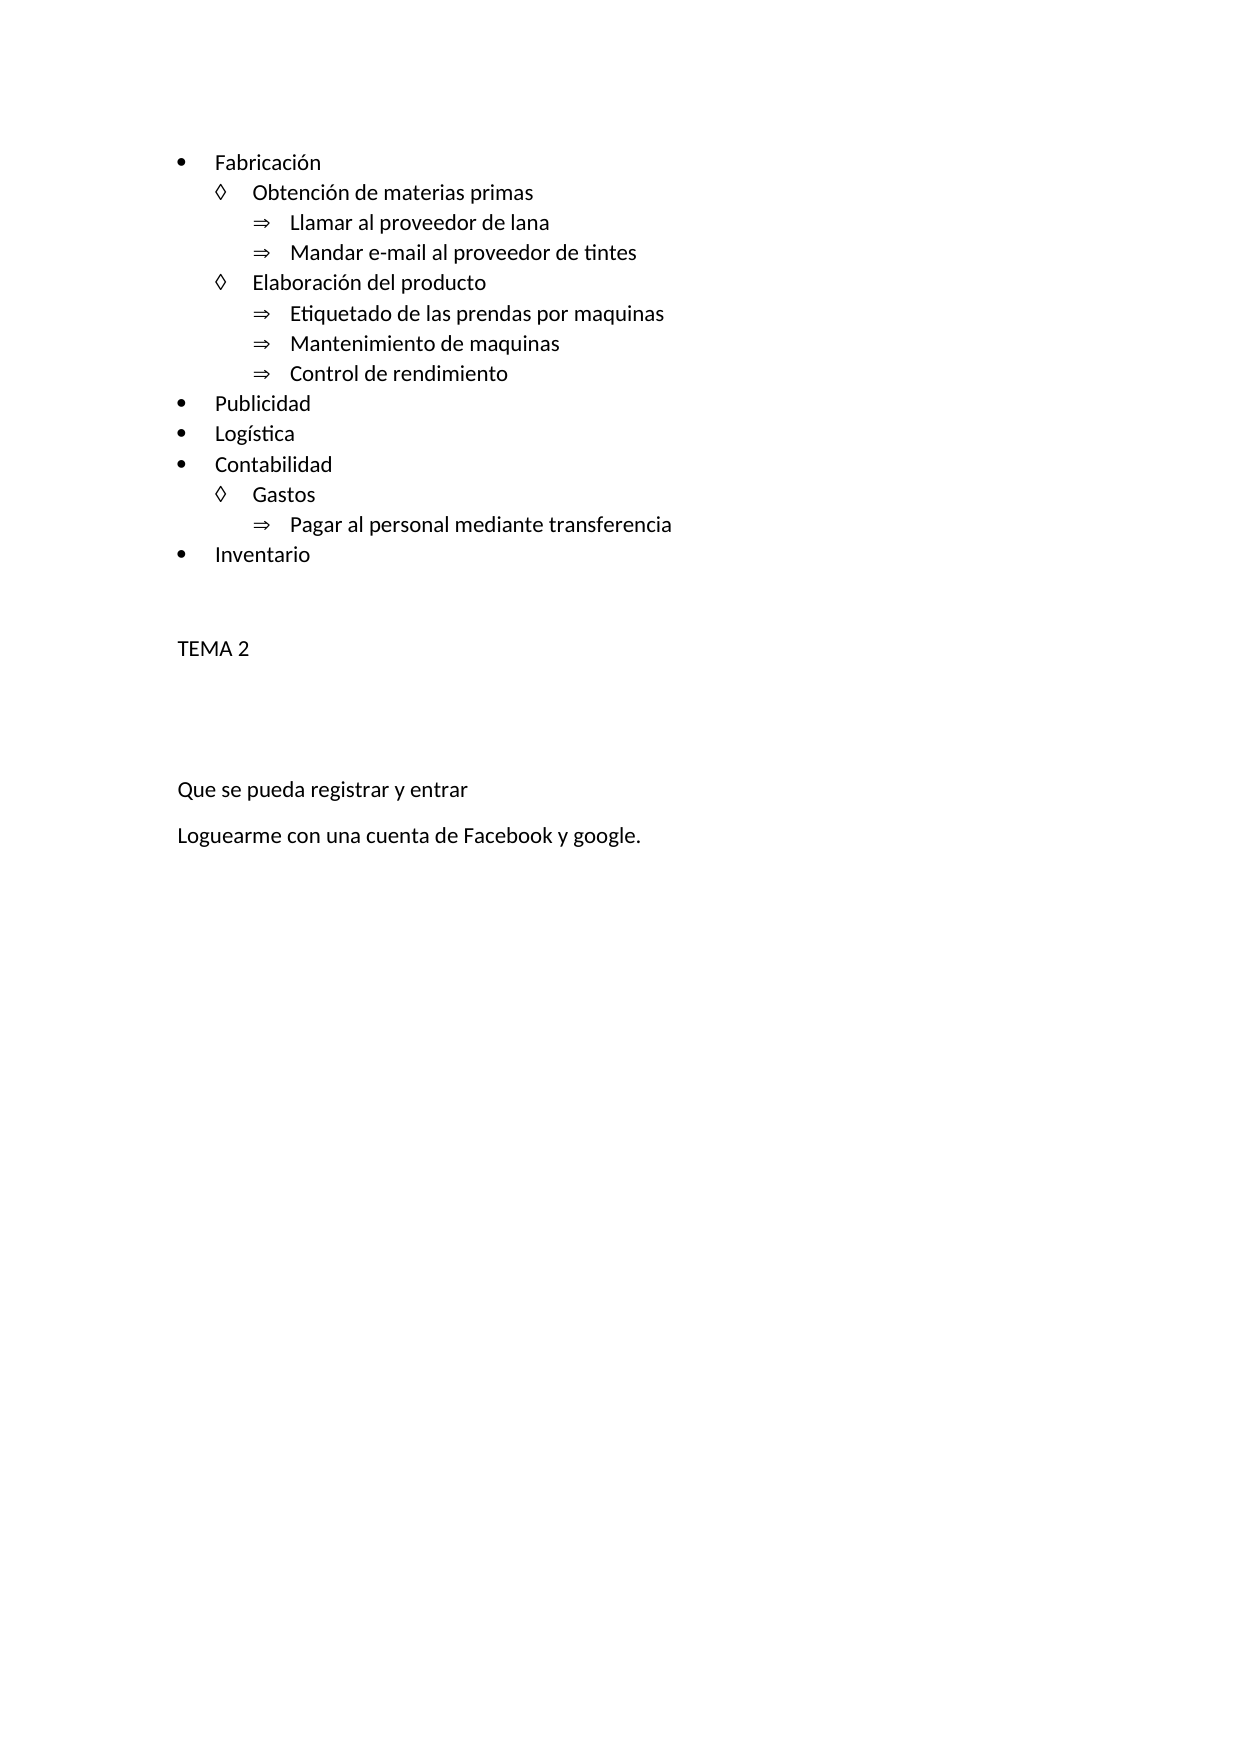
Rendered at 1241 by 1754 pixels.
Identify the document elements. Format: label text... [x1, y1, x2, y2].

list Contabilidad [177, 450, 1063, 478]
list Obtención de materias primas [215, 178, 1063, 206]
list Elaboración del producto [215, 268, 1063, 296]
list Mantenimiento de maquinas [252, 329, 1063, 357]
text TEMA 2 [177, 634, 1063, 662]
list Mandar e-mail al proveedor de tintes [252, 238, 1063, 266]
list Fabricación [177, 148, 1063, 176]
list Inventario [177, 540, 1063, 568]
list Pagar al personal mediante transferencia [252, 510, 1063, 538]
list Control de rendimiento [252, 359, 1063, 387]
list Etiquetado de las prendas por maquinas [252, 299, 1063, 327]
list Gastos [215, 480, 1063, 508]
text Que se pueda registrar y entrar [177, 775, 1063, 803]
list Logística [177, 419, 1063, 447]
text Loguearme con una cuenta de Facebook y google. [177, 822, 1063, 849]
list Publicidad [177, 389, 1063, 417]
list Llamar al proveedor de lana [252, 208, 1063, 236]
